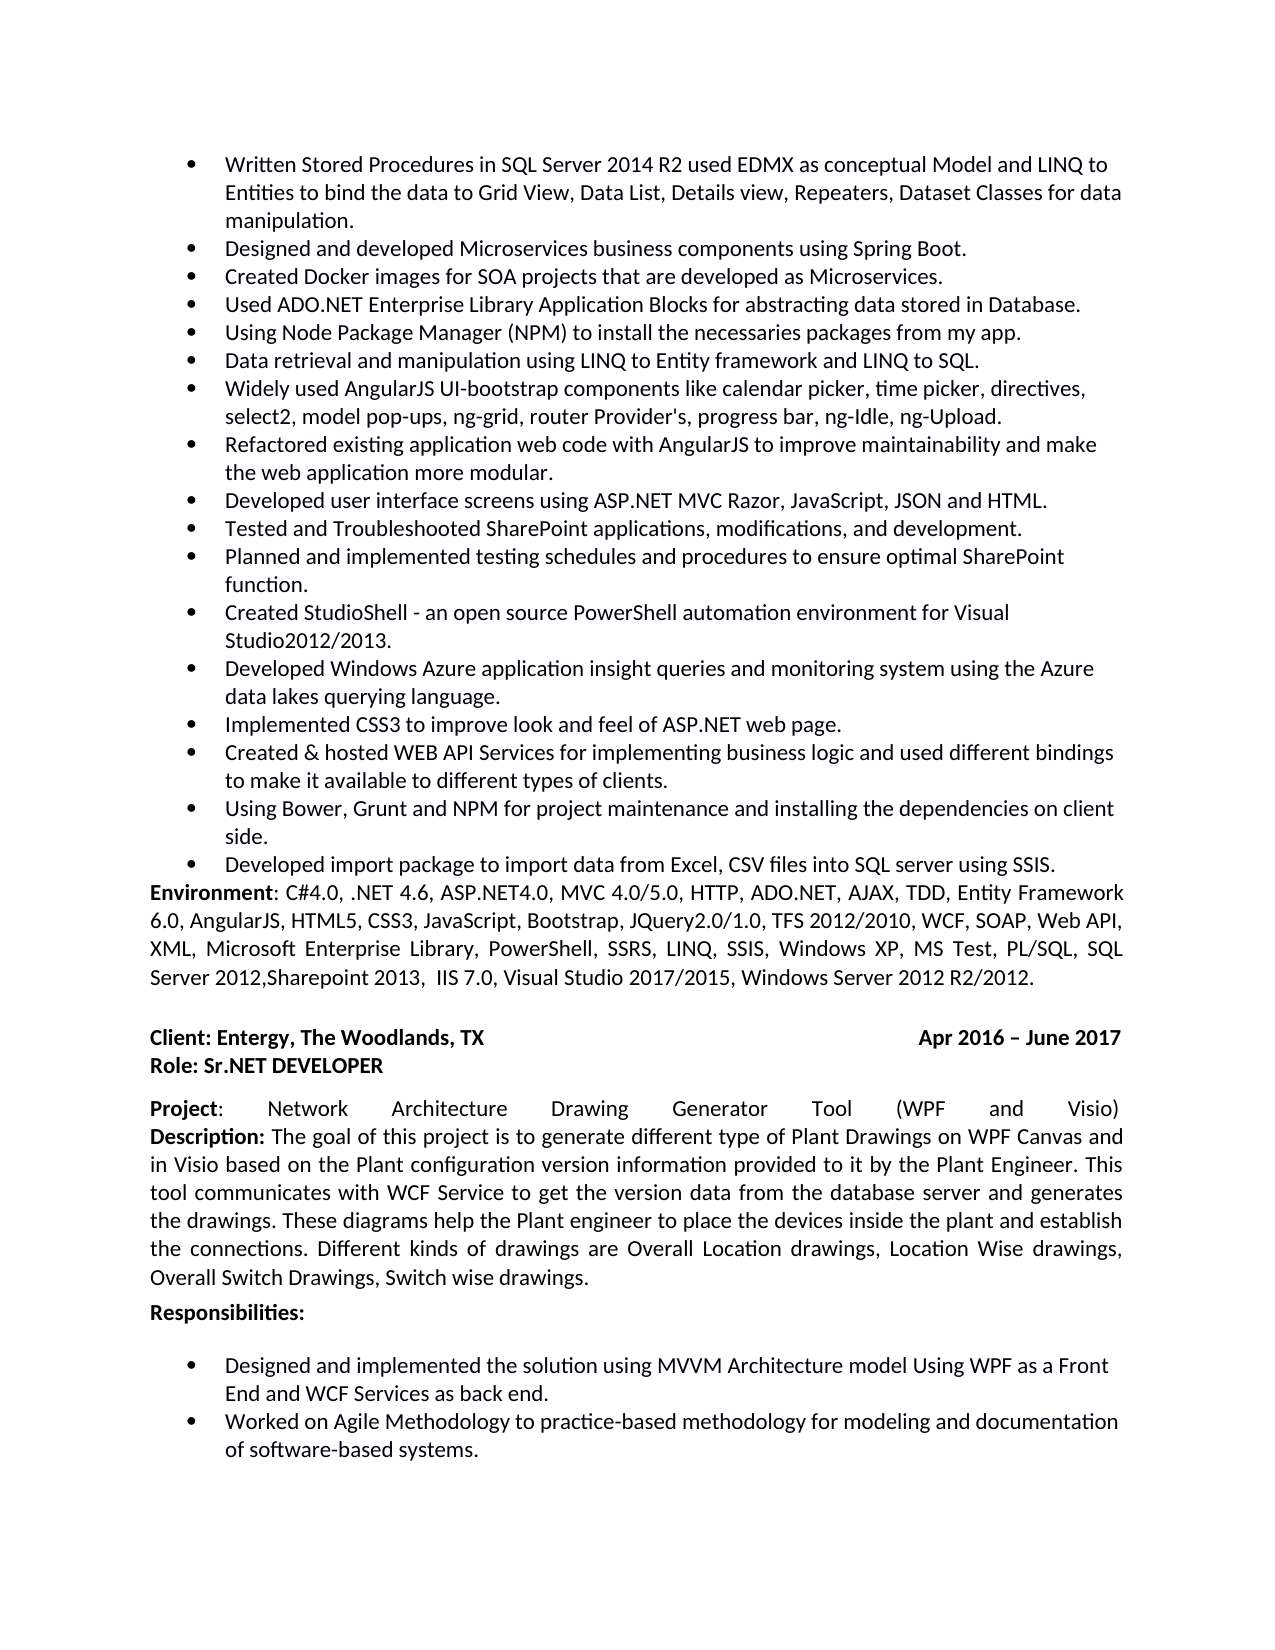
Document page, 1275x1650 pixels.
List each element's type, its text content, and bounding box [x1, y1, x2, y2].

text Role: Sr.NET DEVELOPER [150, 1051, 1125, 1079]
list Using Node Package Manager (NPM) to install the necessaries packages from my app. [187, 318, 1125, 346]
list Worked on Agile Methodology to practice-based methodology for modeling and documentation of software-based systems. [187, 1407, 1125, 1463]
list Data retrieval and manipulation using LINQ to Entity framework and LINQ to SQL. [187, 346, 1125, 374]
list Developed user interface screens using ASP.NET MVC Razor, JavaScript, JSON and HTML. [187, 486, 1125, 514]
list Planned and implemented testing schedules and procedures to ensure optimal SharePoint function. [187, 542, 1125, 598]
list Designed and developed Microservices business components using Spring Boot. [187, 234, 1125, 262]
list Written Stored Procedures in SQL Server 2014 R2 used EDMX as conceptual Model and LINQ to Entities to bind the data to Grid View, Data List, Details view, Repeaters, Dataset Classes for data manipulation. [187, 150, 1125, 234]
list Used ADO.NET Enterprise Library Application Blocks for abstracting data stored in Database. [187, 290, 1125, 318]
list Widely used AngularJS UI-bootstrap components like calendar picker, time picker, directives, select2, model pop-ups, ng-grid, router Provider's, progress bar, ng-Idle, ng-Upload. [187, 374, 1125, 430]
list Using Bower, Grunt and NPM for project maintenance and installing the dependencies on client side. [187, 794, 1125, 851]
text Environment: C#4.0, .NET 4.6, ASP.NET4.0, MVC 4.0/5.0, HTTP, ADO.NET, AJAX, TDD, Entity Framework 6.0, AngularJS, HTML5, CSS3, JavaScript, Bootstrap, JQuery2.0/1.0, TFS 2012/2010, WCF, SOAP, Web API, XML, Microsoft Enterprise Library, PowerShell, SSRS, LINQ, SSIS, Windows XP, MS Test, PL/SQL, SQL Server 2012,Sharepoint 2013, IIS 7.0, Visual Studio 2017/2015, Windows Server 2012 R2/2012. [150, 878, 1125, 991]
list Created Docker images for SOA projects that are developed as Microservices. [187, 262, 1125, 290]
text Responsibilities: [150, 1298, 1125, 1326]
list Created StudioShell - an open source PowerShell automation environment for Visual Studio2012/2013. [187, 598, 1125, 654]
list Implemented CSS3 to improve look and feel of ASP.NET web page. [187, 710, 1125, 738]
text Project: Network Architecture Drawing Generator Tool (WPF and Visio) Description: The goal of this project is to generate different type of Plant Drawings on WPF Canvas and in Visio based on the Plant configuration version information provided to it by the Plant Engineer. This tool communicates with WCF Service to get the version data from the database server and generates the drawings. These diagrams help the Plant engineer to place the devices inside the plant and establish the connections. Different kinds of drawings are Overall Location drawings, Location Wise drawings, Overall Switch Drawings, Switch wise drawings. [150, 1094, 1125, 1291]
list Developed Windows Azure application insight queries and monitoring system using the Azure data lakes querying language. [187, 654, 1125, 710]
list Created & hosted WEB API Services for implementing business logic and used different bindings to make it available to different types of clients. [187, 738, 1125, 794]
list Designed and implemented the solution using MVVM Architecture model Using WPF as a Front End and WCF Services as back end. [187, 1351, 1125, 1407]
list Tested and Troubleshooted SharePoint applications, modifications, and development. [187, 514, 1125, 542]
list Refactored existing application web code with AngularJS to improve maintainability and make the web application more modular. [187, 430, 1125, 486]
list Developed import package to import data from Excel, CSV files into SQL server using SSIS. [187, 851, 1125, 878]
text Client: Entergy, The Woodlands, TX Apr 2016 – June 2017 [150, 1023, 1125, 1051]
